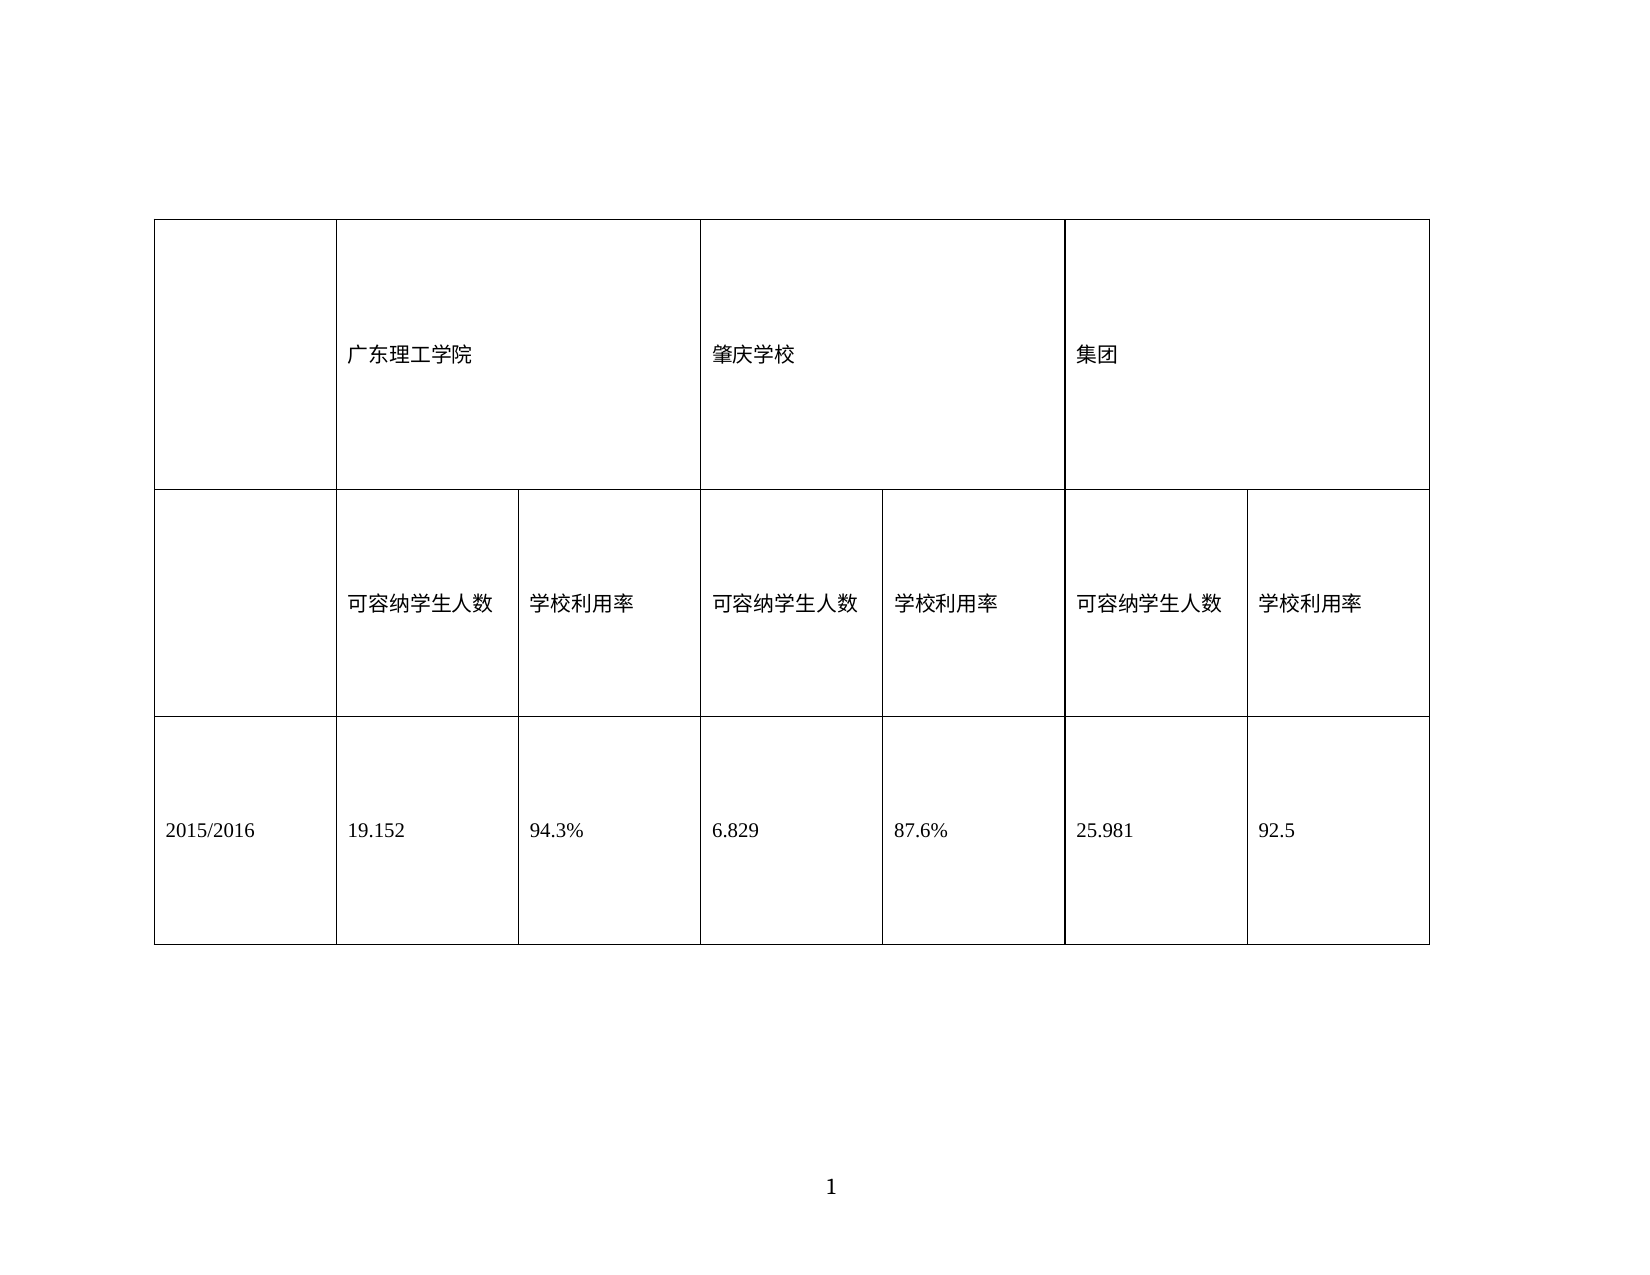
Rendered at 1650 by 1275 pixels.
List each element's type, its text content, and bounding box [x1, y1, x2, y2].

table_header 广东理工学院 [337, 220, 700, 489]
table_header 肇庆学校 [701, 220, 1064, 489]
table_cell [155, 490, 336, 716]
table_cell 19.152 [337, 717, 518, 943]
table_cell 可容纳学生人数 [1066, 490, 1247, 716]
table_cell 学校利用率 [519, 490, 700, 716]
table_cell 87.6% [883, 717, 1064, 943]
table_cell 可容纳学生人数 [337, 490, 518, 716]
table_cell 学校利用率 [883, 490, 1064, 716]
table_cell 6.829 [701, 717, 882, 943]
table_cell 94.3% [519, 717, 700, 943]
table_cell 2015/2016 [155, 717, 336, 943]
table_header [155, 220, 336, 489]
table_cell 92.5 [1248, 717, 1429, 943]
table_cell 学校利用率 [1248, 490, 1429, 716]
table_cell 25.981 [1066, 717, 1247, 943]
table_cell 可容纳学生人数 [701, 490, 882, 716]
table_header 集团 [1066, 220, 1429, 489]
